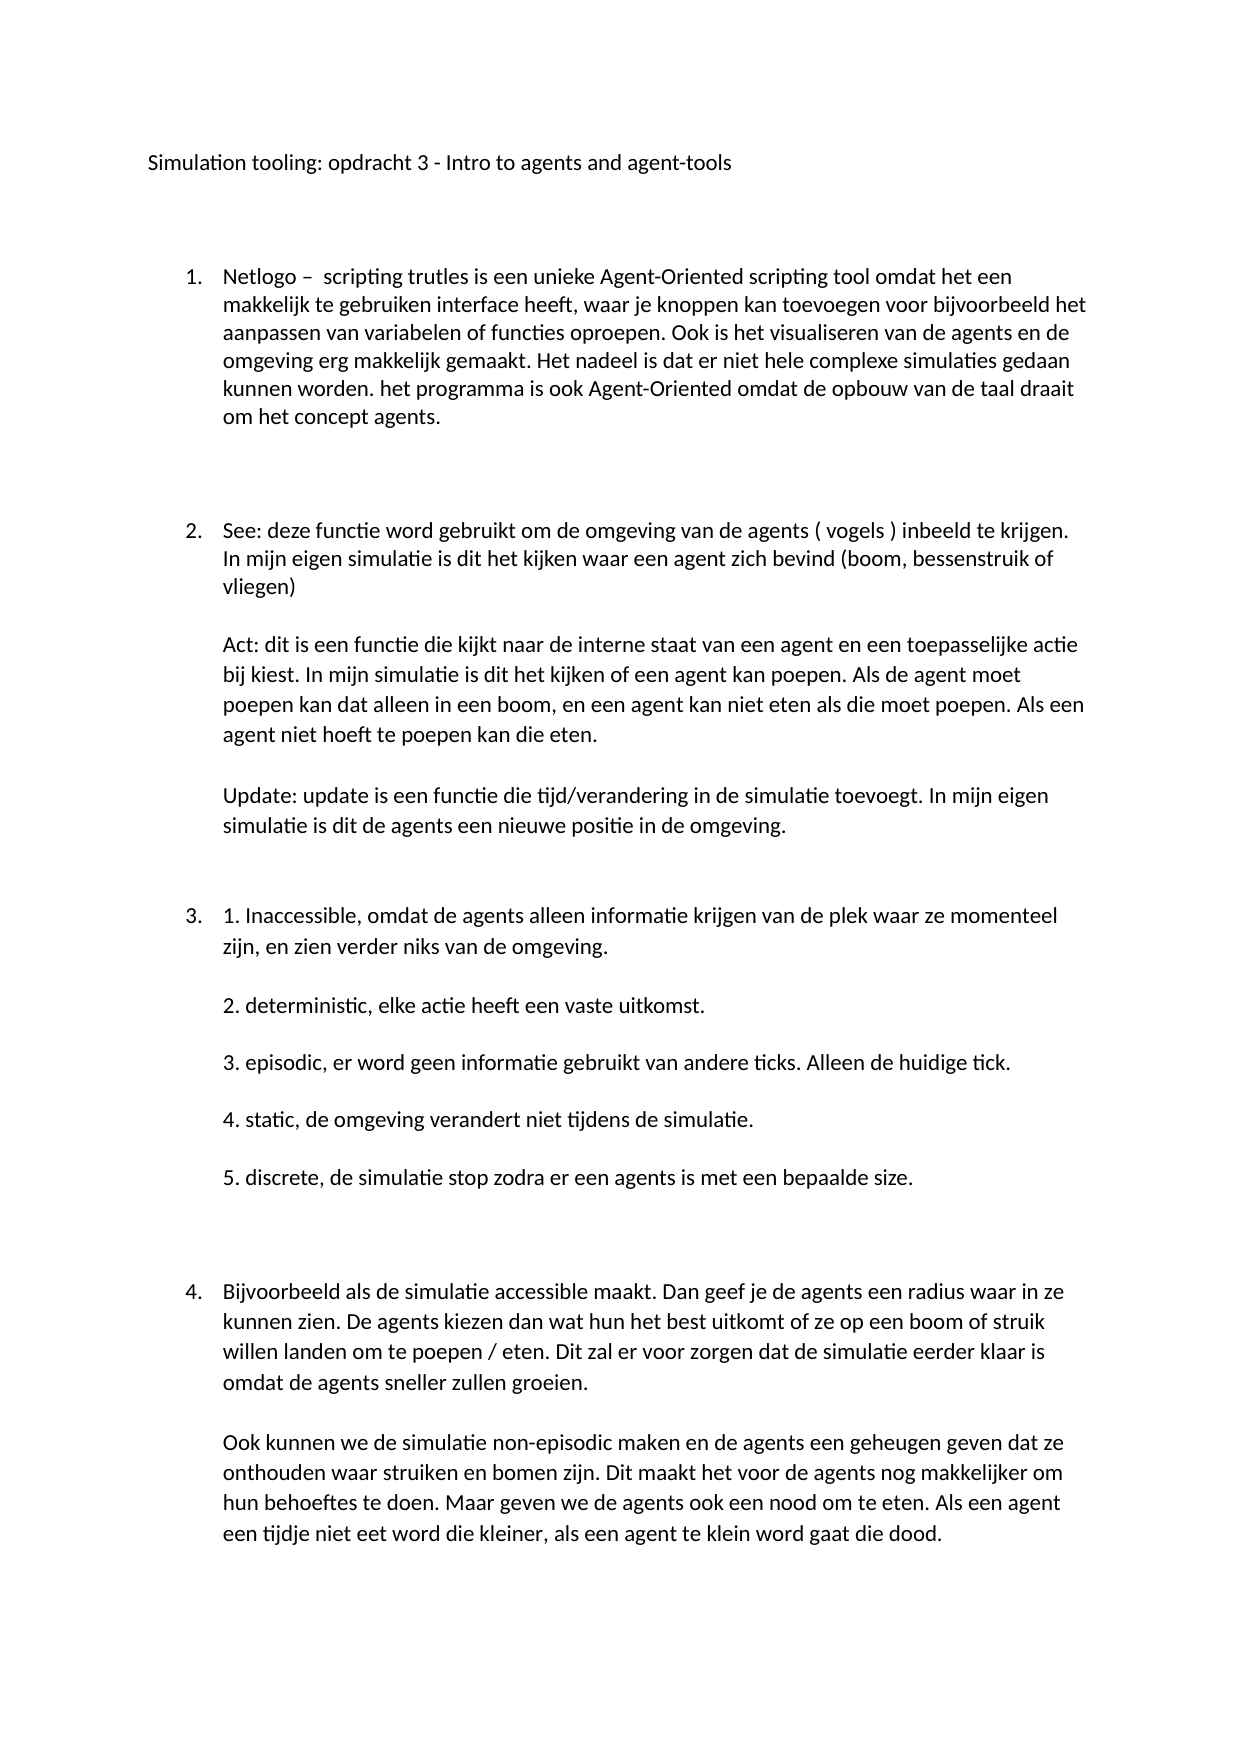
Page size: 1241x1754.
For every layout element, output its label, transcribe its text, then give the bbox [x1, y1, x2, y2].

list Bijvoorbeeld als de simulatie accessible maakt. Dan geef je de agents een radius waar in ze kunnen zien. De agents kiezen dan wat hun het best uitkomt of ze op een boom of struik willen landen om te poepen / eten. Dit zal er voor zorgen dat de simulatie eerder klaar is omdat de agents sneller zullen groeien. [185, 1277, 1093, 1396]
list Act: dit is een functie die kijkt naar de interne staat van een agent en een toepasselijke actie bij kiest. In mijn simulatie is dit het kijken of een agent kan poepen. Als de agent moet poepen kan dat alleen in een boom, en een agent kan niet eten als die moet poepen. Als een agent niet hoeft te poepen kan die eten. [223, 630, 1093, 748]
subtitle 3. episodic, er word geen informatie gebruikt van andere ticks. Alleen de huidige tick. [223, 1048, 1093, 1076]
subtitle 4. static, de omgeving verandert niet tijdens de simulatie. [223, 1106, 1093, 1133]
list Ook kunnen we de simulatie non-episodic maken en de agents een geheugen geven dat ze onthouden waar struiken en bomen zijn. Dit maakt het voor de agents nog makkelijker om hun behoeftes te doen. Maar geven we de agents ook een nood om te eten. Als een agent een tijdje niet eet word die kleiner, als een agent te klein word gaat die dood. [223, 1428, 1093, 1547]
subtitle Simulation tooling: opdracht 3 - Intro to agents and agent-tools [148, 148, 1093, 176]
list Update: update is een functie die tijd/verandering in de simulatie toevoegt. In mijn eigen simulatie is dit de agents een nieuwe positie in de omgeving. [223, 781, 1093, 839]
subtitle 2. deterministic, elke actie heeft een vaste uitkomst. [223, 991, 1093, 1019]
subtitle Netlogo – scripting trutles is een unieke Agent-Oriented scripting tool omdat het een makkelijk te gebruiken interface heeft, waar je knoppen kan toevoegen voor bijvoorbeeld het aanpassen van variabelen of functies oproepen. Ook is het visualiseren van de agents en de omgeving erg makkelijk gemaakt. Het nadeel is dat er niet hele complexe simulaties gedaan kunnen worden. het programma is ook Agent-Oriented omdat de opbouw van de taal draait om het concept agents. [185, 262, 1093, 430]
list 1. Inaccessible, omdat de agents alleen informatie krijgen van de plek waar ze momenteel zijn, en zien verder niks van de omgeving. [185, 902, 1093, 960]
subtitle 5. discrete, de simulatie stop zodra er een agents is met een bepaalde size. [223, 1163, 1093, 1191]
subtitle See: deze functie word gebruikt om de omgeving van de agents ( vogels ) inbeeld te krijgen. In mijn eigen simulatie is dit het kijken waar een agent zich bevind (boom, bessenstruik of vliegen) [185, 516, 1093, 601]
